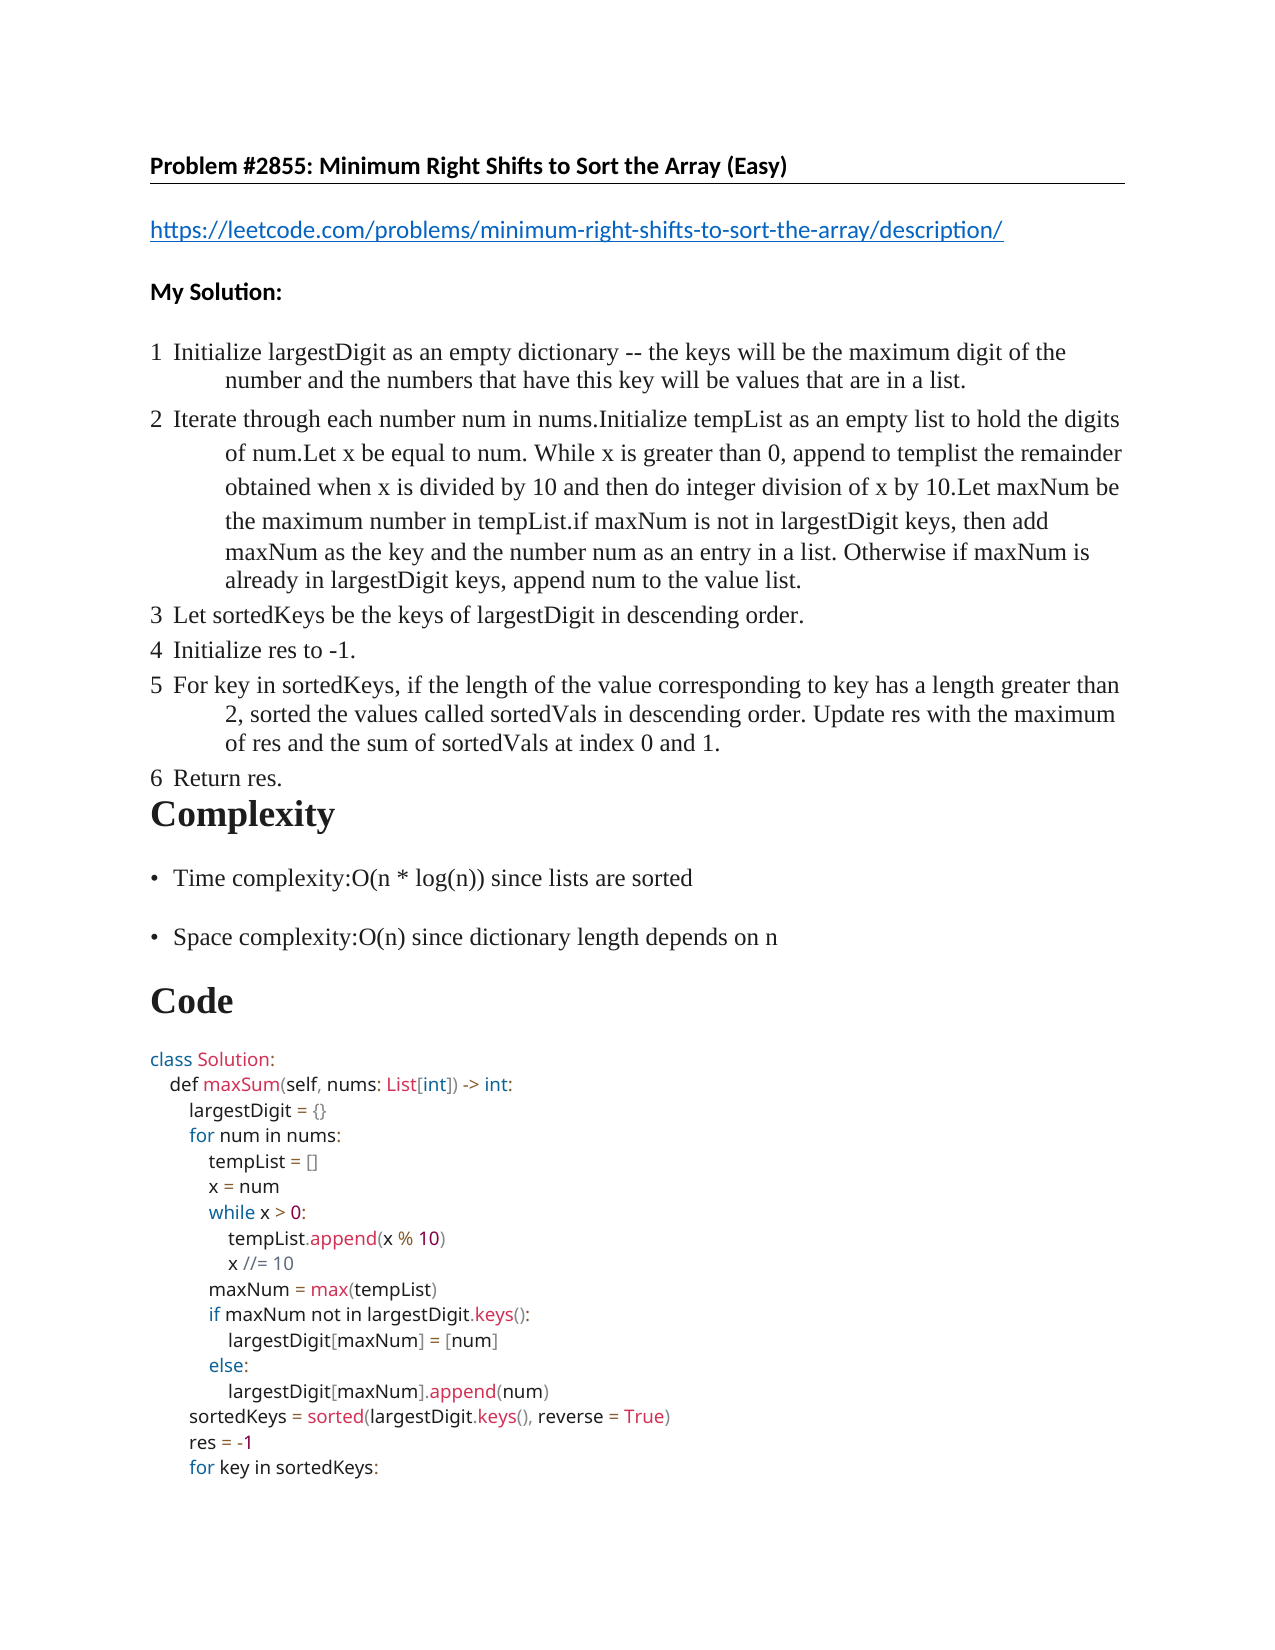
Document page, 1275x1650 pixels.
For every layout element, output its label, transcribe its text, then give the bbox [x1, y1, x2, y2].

text if maxNum not in largestDigit.keys(): [150, 1301, 1125, 1327]
text Complexity [150, 792, 1125, 835]
text My Solution: [150, 276, 1125, 306]
text def maxSum(self, nums: List[int]) -> int: [150, 1072, 1125, 1097]
text else: [150, 1352, 1125, 1378]
text https://leetcode.com/problems/minimum-right-shifts-to-sort-the-array/description/ [150, 215, 1125, 245]
list Time complexity: O(n * log(n)) since lists are sorted [150, 860, 1125, 894]
list For key in sortedKeys, if the length of the value corresponding to key has a length greater than 2, sorted the values called sortedVals in descending order. Update res with the maximum of res and the sum of sortedVals at index 0 and 1. [150, 671, 1125, 757]
text class Solution: [150, 1046, 1125, 1072]
text sortedKeys = sorted(largestDigit.keys(), reverse = True) [150, 1403, 1125, 1429]
text tempList = [] [150, 1148, 1125, 1174]
text res = -1 [150, 1429, 1125, 1454]
text while x > 0: [150, 1199, 1125, 1225]
text x = num [150, 1174, 1125, 1199]
list Return res. [150, 763, 1125, 792]
text for num in nums: [150, 1123, 1125, 1148]
text tempList.append(x % 10) [150, 1225, 1125, 1250]
list Let sortedKeys be the keys of largestDigit in descending order. [150, 601, 1125, 629]
text Code [150, 978, 1125, 1021]
text largestDigit[maxNum].append(num) [150, 1378, 1125, 1403]
list Initialize res to -1. [150, 636, 1125, 664]
list Space complexity: O(n) since dictionary length depends on n [150, 919, 1125, 953]
list Initialize largestDigit as an empty dictionary -- the keys will be the maximum digit of the number and the numbers that have this key will be values that are in a list. [150, 337, 1125, 394]
text largestDigit[maxNum] = [num] [150, 1327, 1125, 1352]
list Iterate through each number num in nums. Initialize tempList as an empty list to hold the digits of num. Let x be equal to num. While x is greater than 0, append to templist the remainder obtained when x is divided by 10 and then do integer division of x by 10. Let maxNum be the maximum number in tempList. if maxNum is not in largestDigit keys, then add maxNum as the key and the number num as an entry in a list. Otherwise if maxNum is already in largestDigit keys, append num to the value list. [150, 401, 1125, 594]
text Problem #2855: Minimum Right Shifts to Sort the Array (Easy) [150, 150, 1125, 183]
text maxNum = max(tempList) [150, 1276, 1125, 1301]
text largestDigit = {} [150, 1097, 1125, 1123]
text x //= 10 [150, 1250, 1125, 1276]
text for key in sortedKeys: [150, 1454, 1125, 1480]
